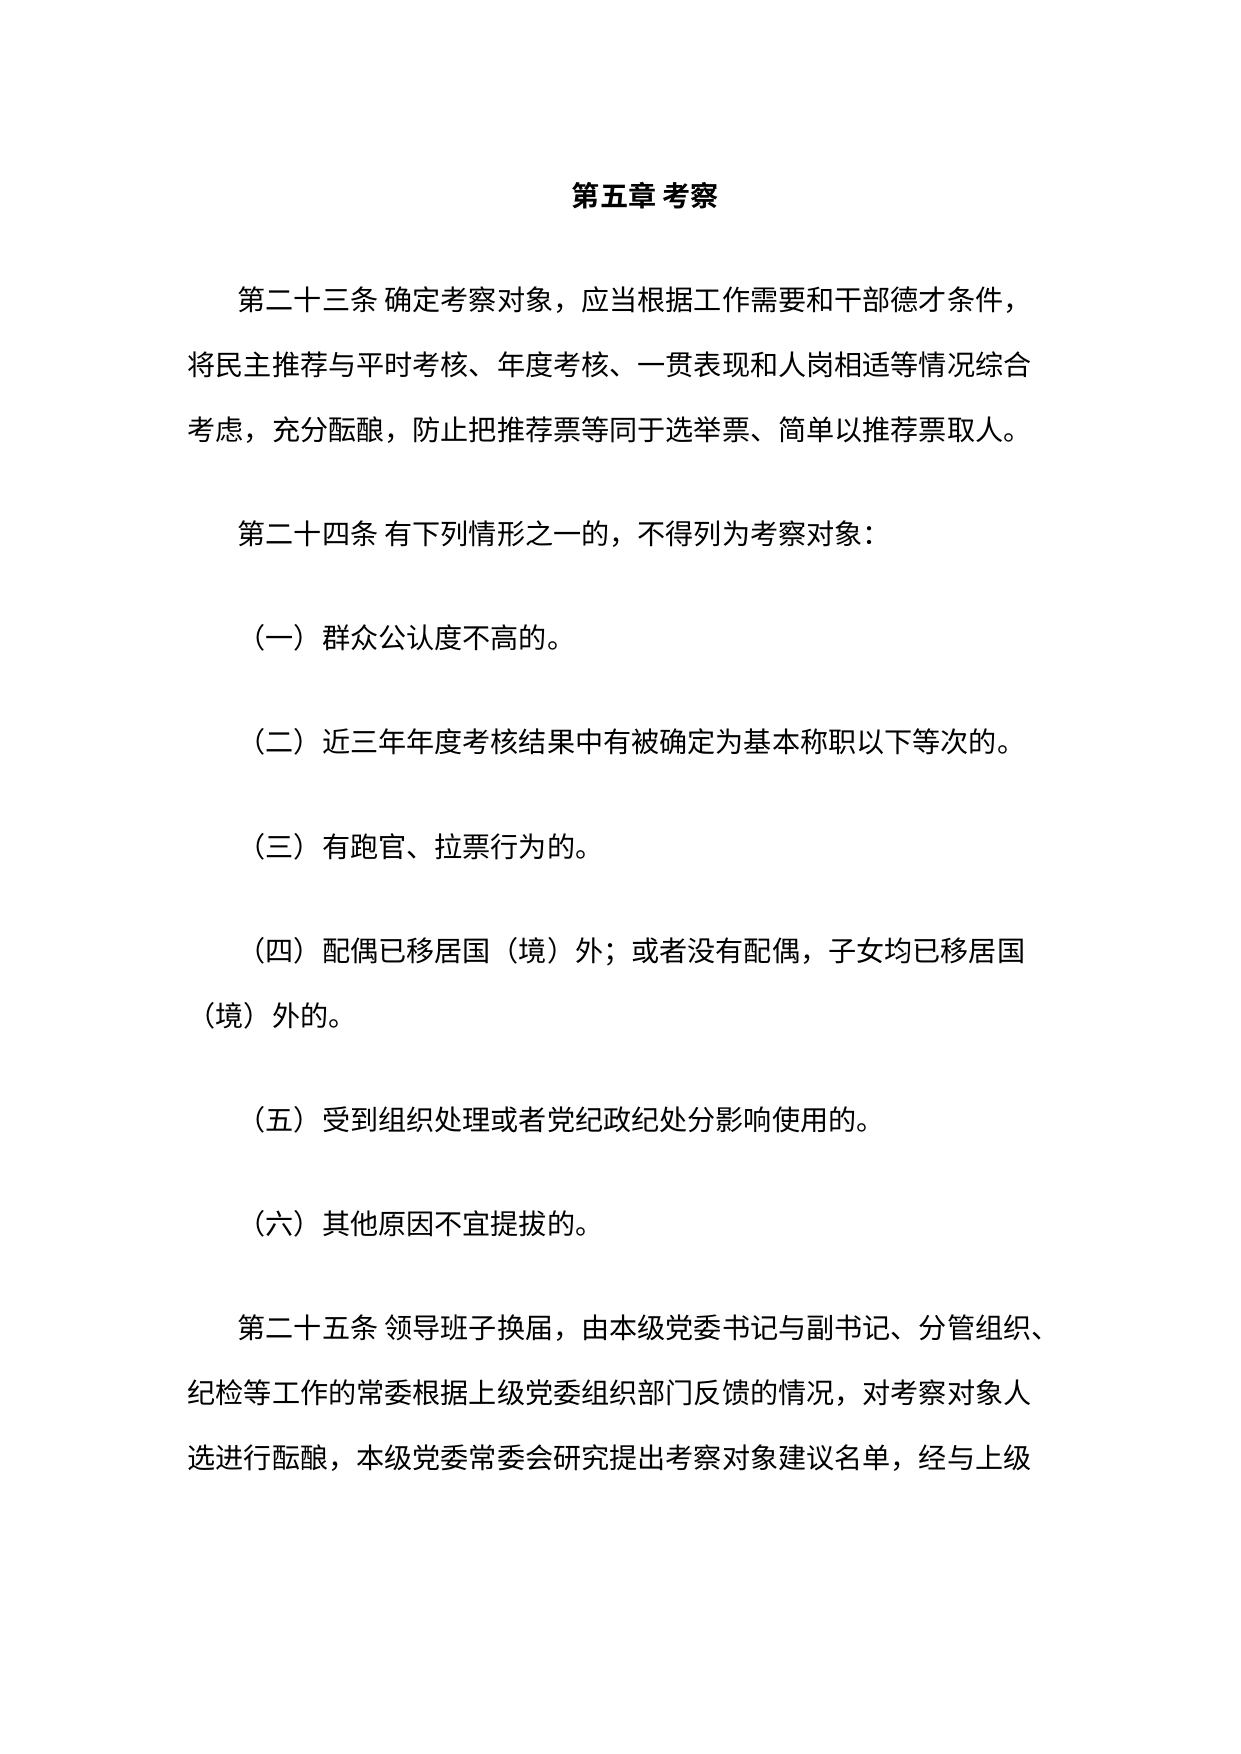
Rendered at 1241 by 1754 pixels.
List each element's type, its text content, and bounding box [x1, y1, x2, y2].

text （一）群众公认度不高的。 [187, 604, 1053, 669]
text 第二十四条 有下列情形之一的，不得列为考察对象： [187, 500, 1053, 565]
text （三）有跑官、拉票行为的。 [187, 812, 1053, 877]
text 第五章 考察 [187, 162, 1053, 227]
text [187, 1293, 1053, 1488]
text （六）其他原因不宜提拔的。 [187, 1189, 1053, 1254]
text （四）配偶已移居国（境）外；或者没有配偶，子女均已移居国（境）外的。 [187, 916, 1053, 1046]
text （五）受到组织处理或者党纪政纪处分影响使用的。 [187, 1085, 1053, 1150]
text （二）近三年年度考核结果中有被确定为基本称职以下等次的。 [187, 708, 1053, 773]
text 第二十三条 确定考察对象，应当根据工作需要和干部德才条件，将民主推荐与平时考核、年度考核、一贯表现和人岗相适等情况综合考虑，充分酝酿，防止把推荐票等同于选举票、简单以推荐票取人。 [187, 266, 1053, 461]
